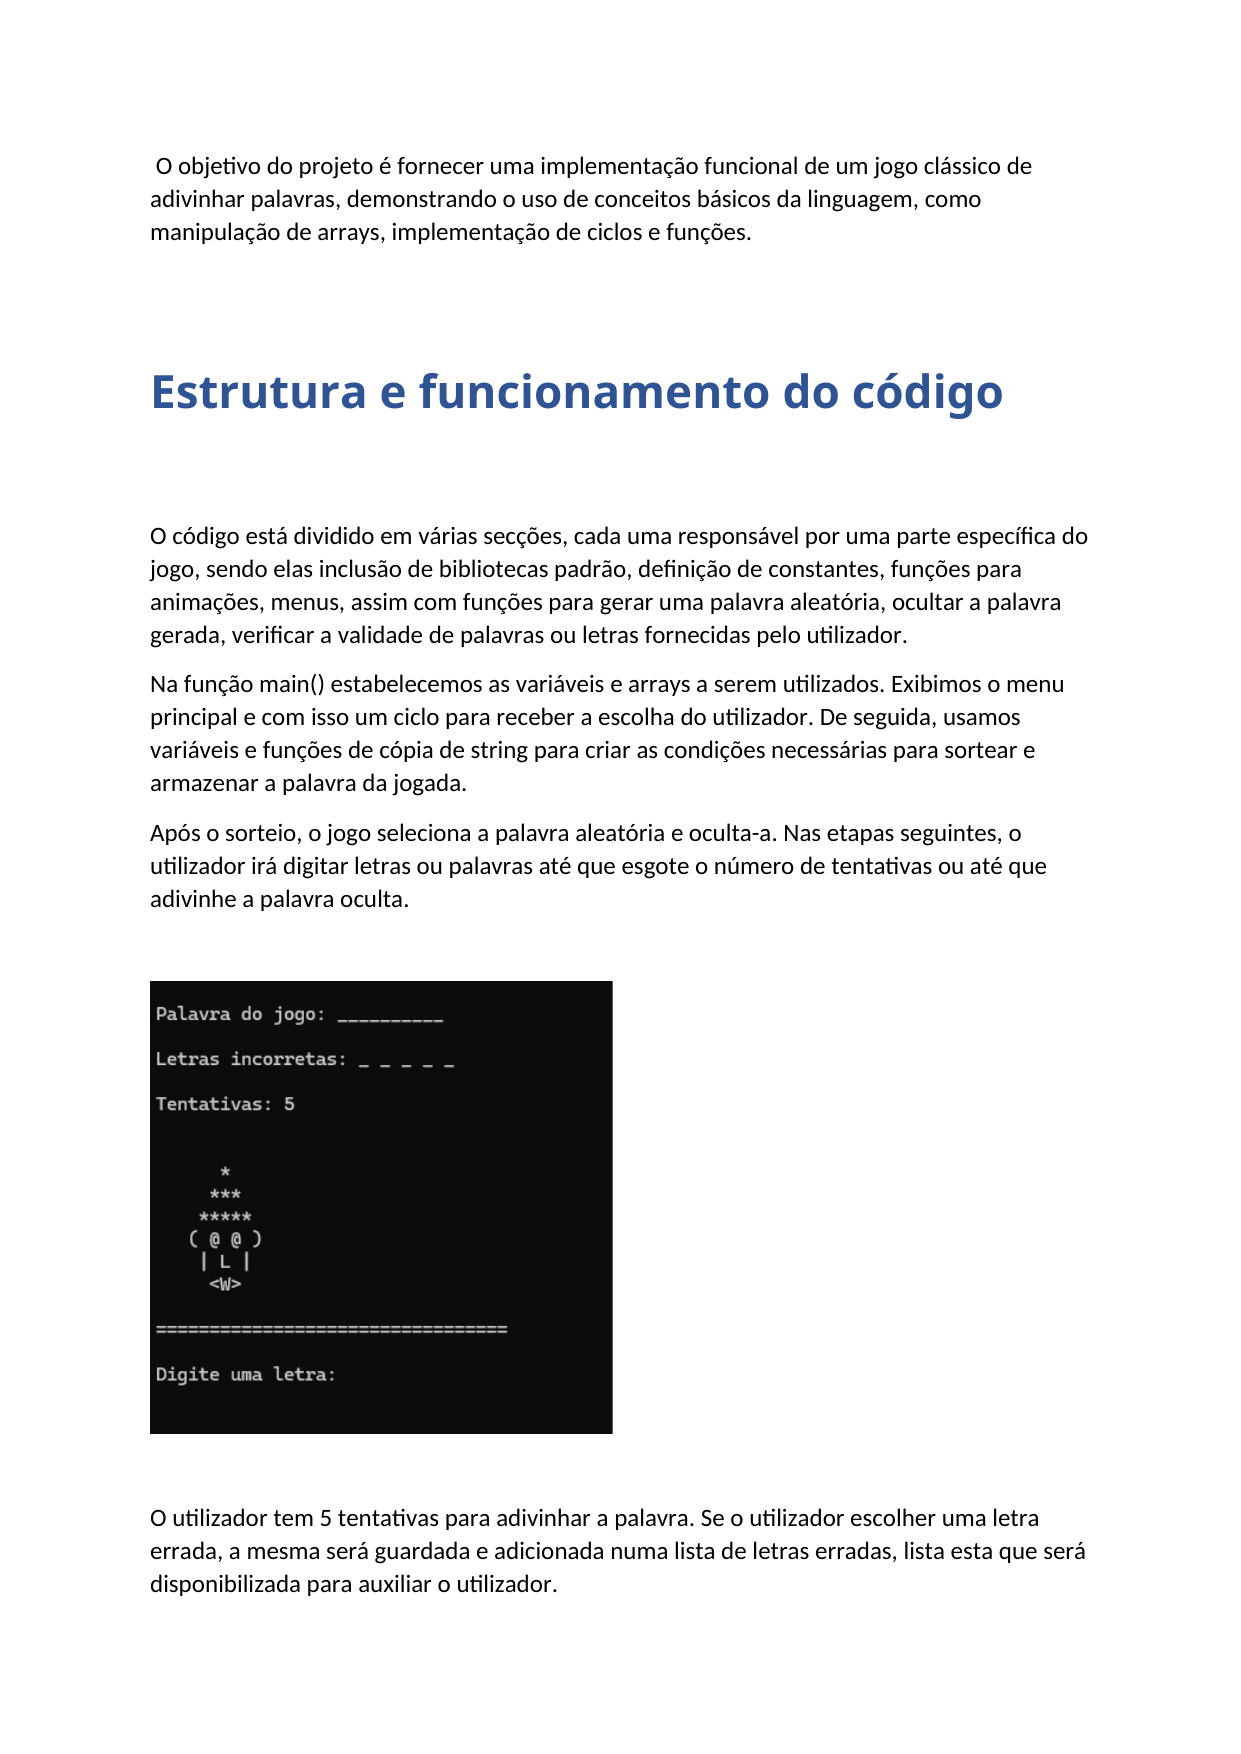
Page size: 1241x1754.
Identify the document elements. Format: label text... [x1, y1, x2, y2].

text O código está dividido em várias secções, cada uma responsável por uma parte específica do jogo, sendo elas inclusão de bibliotecas padrão, definição de constantes, funções para animações, menus, assim com funções para gerar uma palavra aleatória, ocultar a palavra gerada, verificar a validade de palavras ou letras fornecidas pelo utilizador. [150, 520, 1090, 649]
text O objetivo do projeto é fornecer uma implementação funcional de um jogo clássico de adivinhar palavras, demonstrando o uso de conceitos básicos da linguagem, como manipulação de arrays, implementação de ciclos e funções. [150, 150, 1090, 246]
text Na função main() estabelecemos as variáveis e arrays a serem utilizados. Exibimos o menu principal e com isso um ciclo para receber a escolha do utilizador. De seguida, usamos variáveis e funções de cópia de string para criar as condições necessárias para sortear e armazenar a palavra da jogada. [150, 668, 1090, 798]
subtitle Estrutura e funcionamento do código [150, 359, 1090, 422]
picture [150, 981, 613, 1434]
text O utilizador tem 5 tentativas para adivinhar a palavra. Se o utilizador escolher uma letra errada, a mesma será guardada e adicionada numa lista de letras erradas, lista esta que será disponibilizada para auxiliar o utilizador. [150, 1502, 1090, 1598]
text Após o sorteio, o jogo seleciona a palavra aleatória e oculta-a. Nas etapas seguintes, o utilizador irá digitar letras ou palavras até que esgote o número de tentativas ou até que adivinhe a palavra oculta. [150, 817, 1090, 913]
